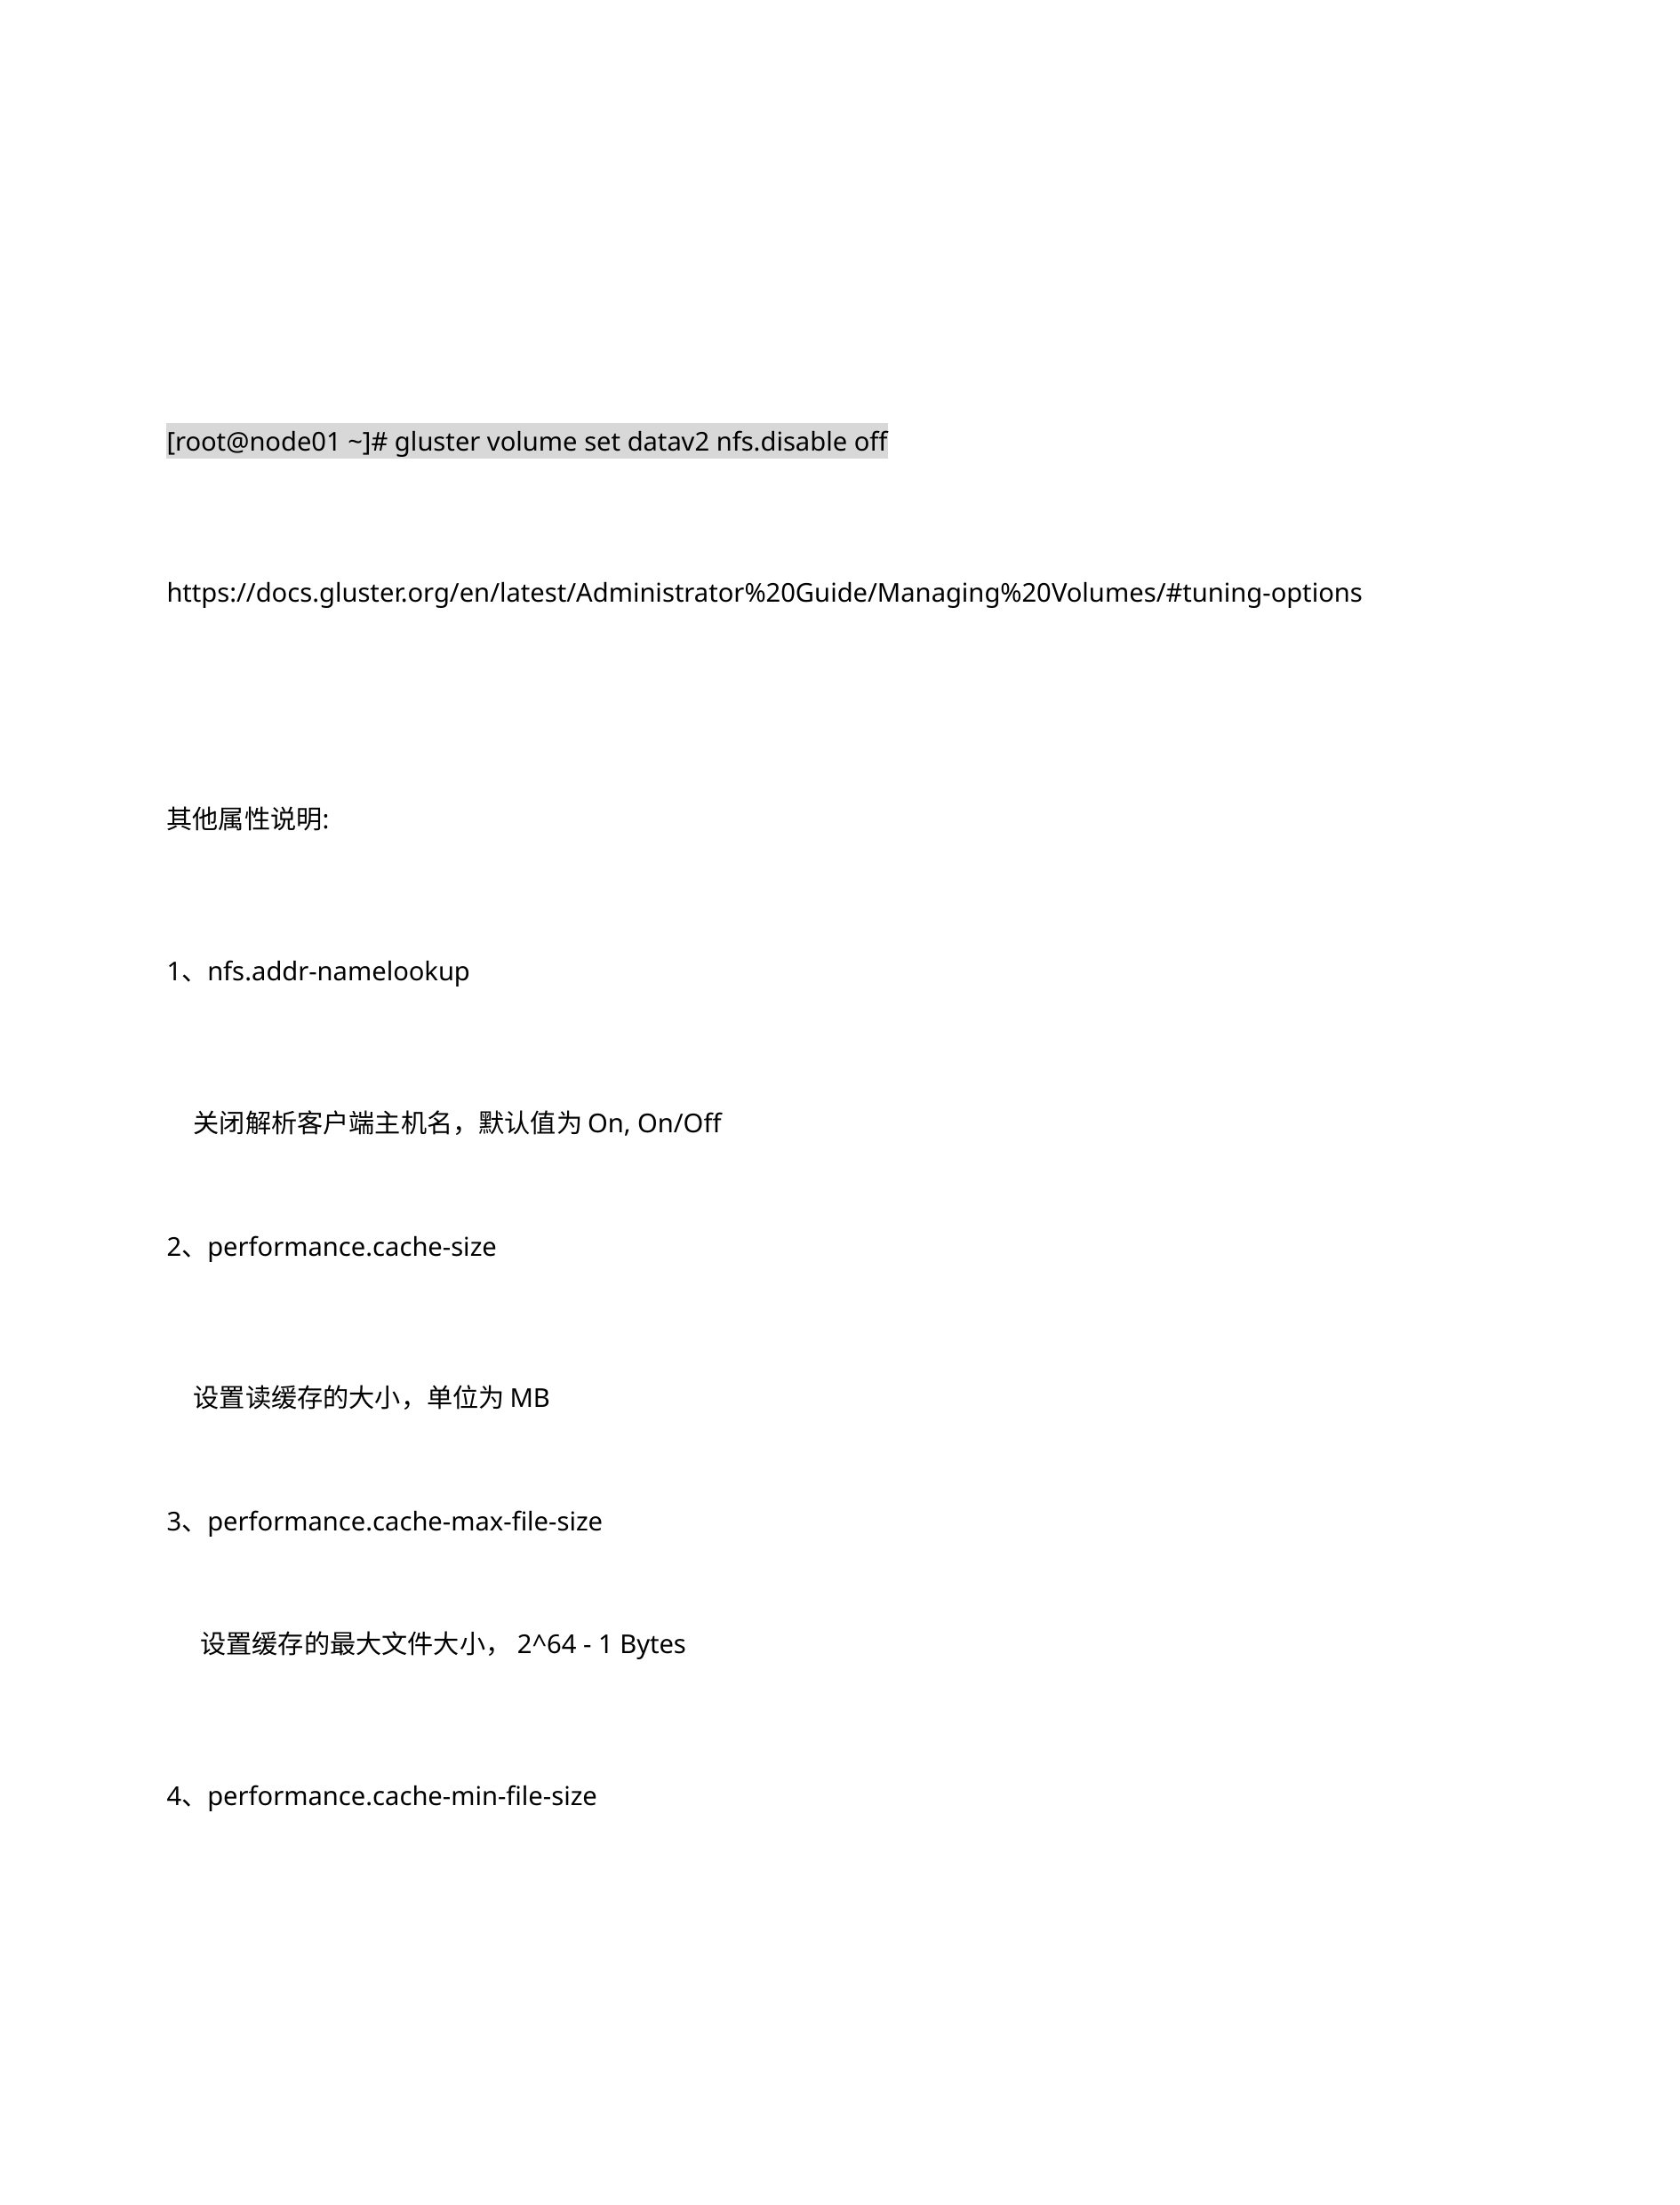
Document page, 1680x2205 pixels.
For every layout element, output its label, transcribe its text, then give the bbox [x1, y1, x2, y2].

text https://docs.gluster.org/en/latest/Administrator%20Guide/Managing%20Volumes/#tuning-options [166, 563, 1514, 620]
text 2、performance.cache-size [166, 1216, 1514, 1274]
text [root@node01 ~]# gluster volume set datav2 nfs.disable off [166, 412, 1514, 470]
text 其他属性说明: [166, 789, 1514, 847]
text 设置读缓存的大小，单位为MB [166, 1368, 1514, 1426]
text 设置缓存的最大文件大小， 2^64 - 1 Bytes [166, 1614, 1514, 1672]
text 4、performance.cache-min-file-size [166, 1766, 1514, 1824]
text 关闭解析客户端主机名，默认值为On, On/Off [166, 1092, 1514, 1150]
text 1、nfs.addr-namelookup [166, 940, 1514, 998]
text 3、performance.cache-max-file-size [166, 1490, 1514, 1548]
